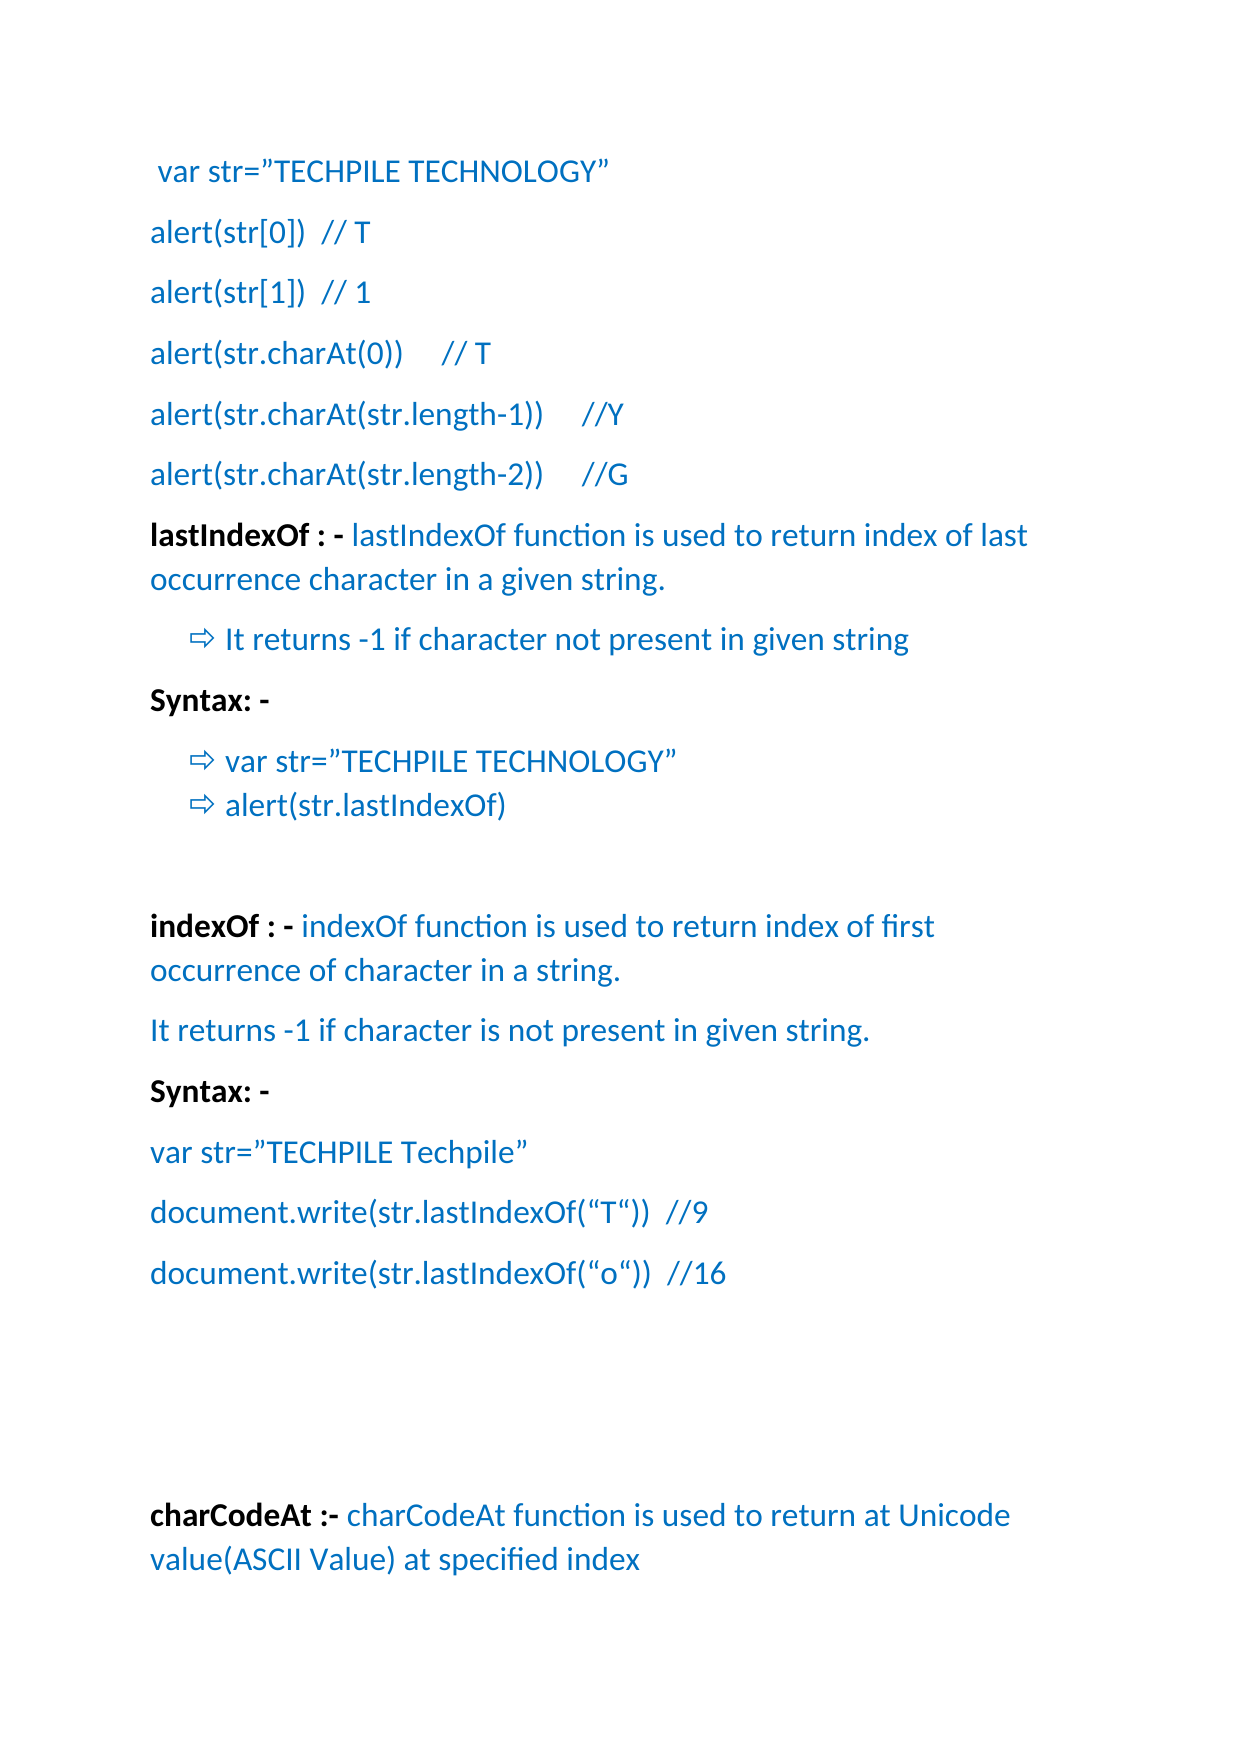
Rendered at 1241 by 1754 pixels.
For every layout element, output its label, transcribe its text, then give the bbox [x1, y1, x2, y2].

text It returns -1 if character is not present in given string. [150, 1009, 1090, 1050]
text document.write(str.lastIndexOf(“o“)) //16 [150, 1252, 1090, 1293]
text lastIndexOf : - lastIndexOf function is used to return index of last occurrence character in a given string. [150, 514, 1090, 598]
text alert(str[0]) // T [150, 211, 1090, 251]
text indexOf : - indexOf function is used to return index of first occurrence of character in a string. [150, 905, 1090, 989]
text charCodeAt :- charCodeAt function is used to return at Unicode value(ASCII Value) at specified index [150, 1494, 1090, 1579]
text var str=”TECHPILE Techpile” [150, 1131, 1090, 1171]
text Syntax: - [150, 679, 1090, 720]
text alert(str.charAt(0)) // T [150, 332, 1090, 373]
text alert(str.charAt(str.length-1)) //Y [150, 392, 1090, 433]
text Syntax: - [150, 1070, 1090, 1111]
list var str=”TECHPILE TECHNOLOGY” [187, 739, 1090, 780]
text var str=”TECHPILE TECHNOLOGY” [150, 150, 1090, 191]
list alert(str.lastIndexOf) [187, 783, 1090, 824]
text alert(str[1]) // 1 [150, 271, 1090, 312]
text document.write(str.lastIndexOf(“T“)) //9 [150, 1191, 1090, 1232]
text alert(str.charAt(str.length-2)) //G [150, 453, 1090, 494]
list It returns -1 if character not present in given string [187, 618, 1090, 659]
